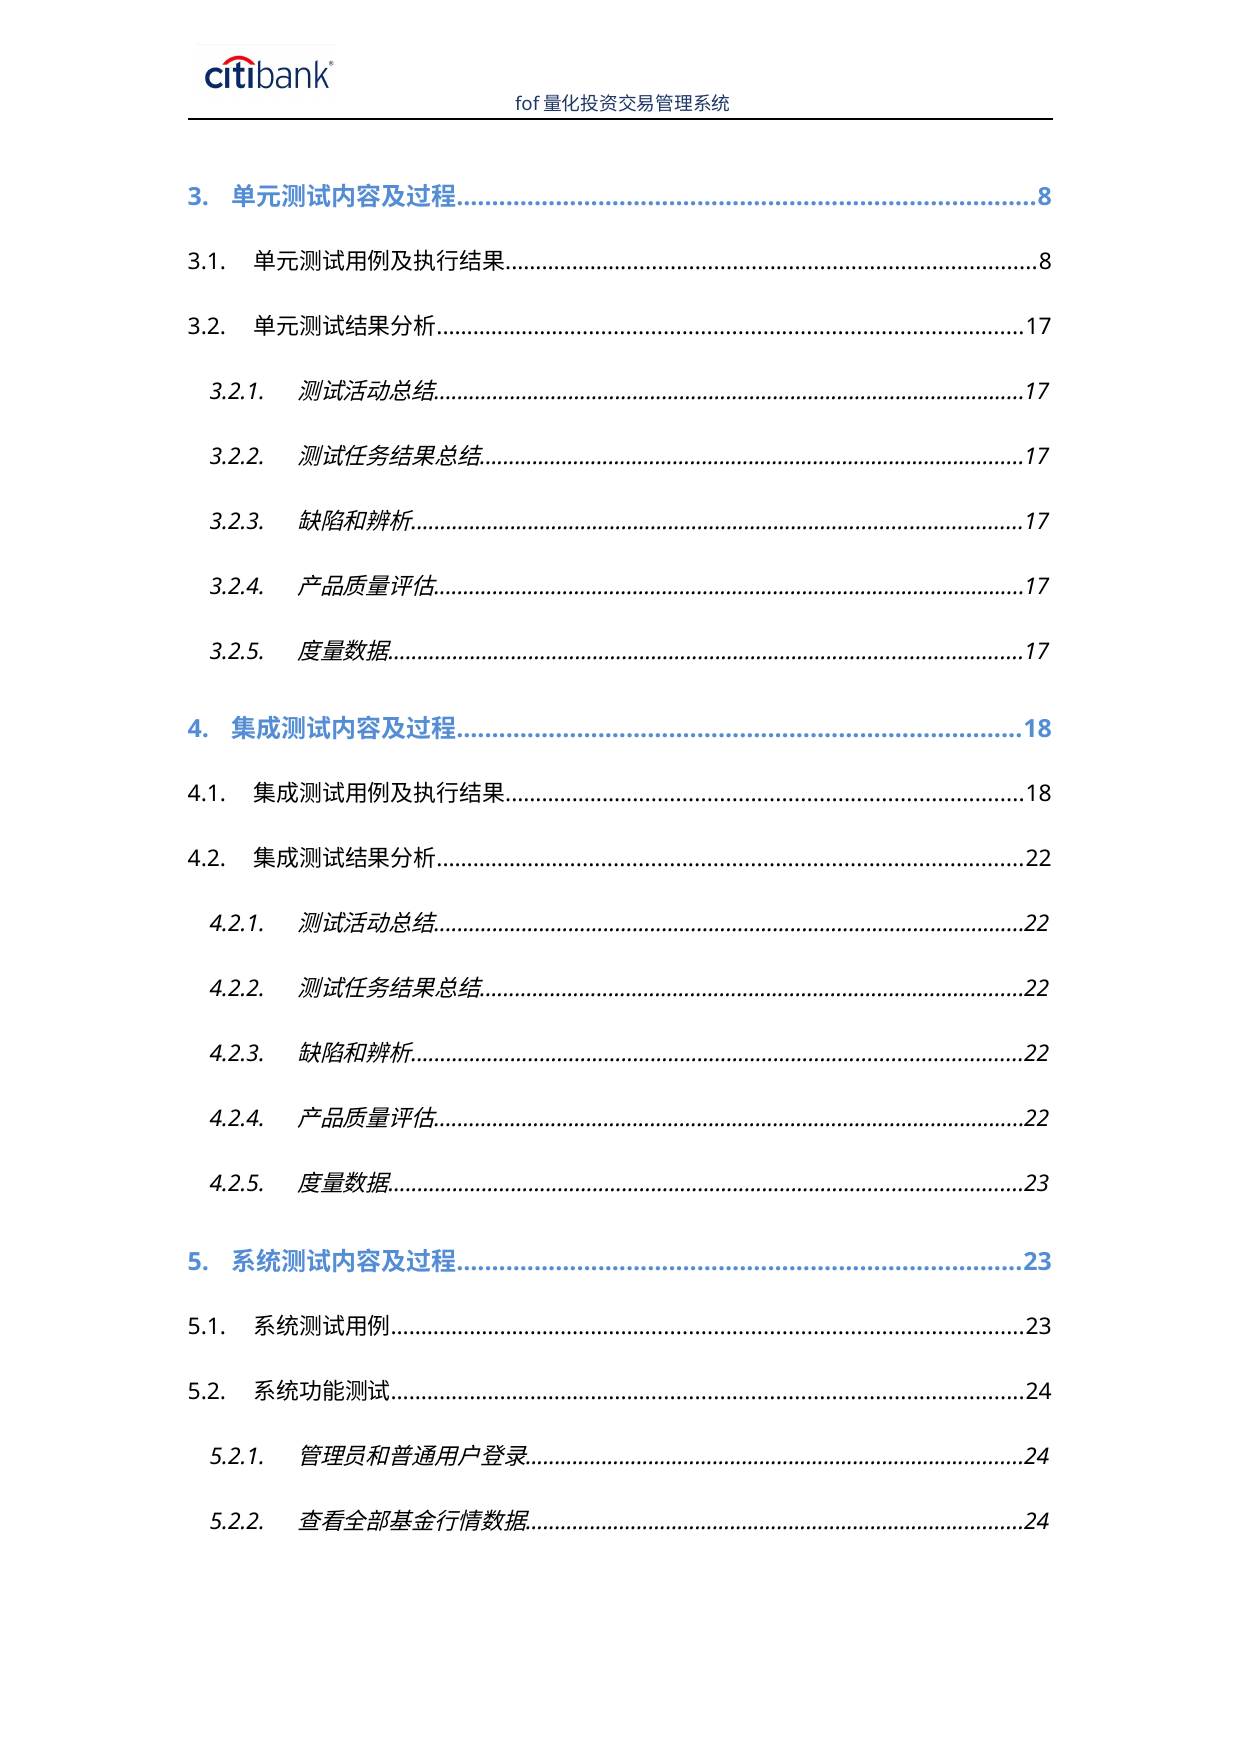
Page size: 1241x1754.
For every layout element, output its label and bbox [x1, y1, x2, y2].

picture [195, 44, 337, 99]
